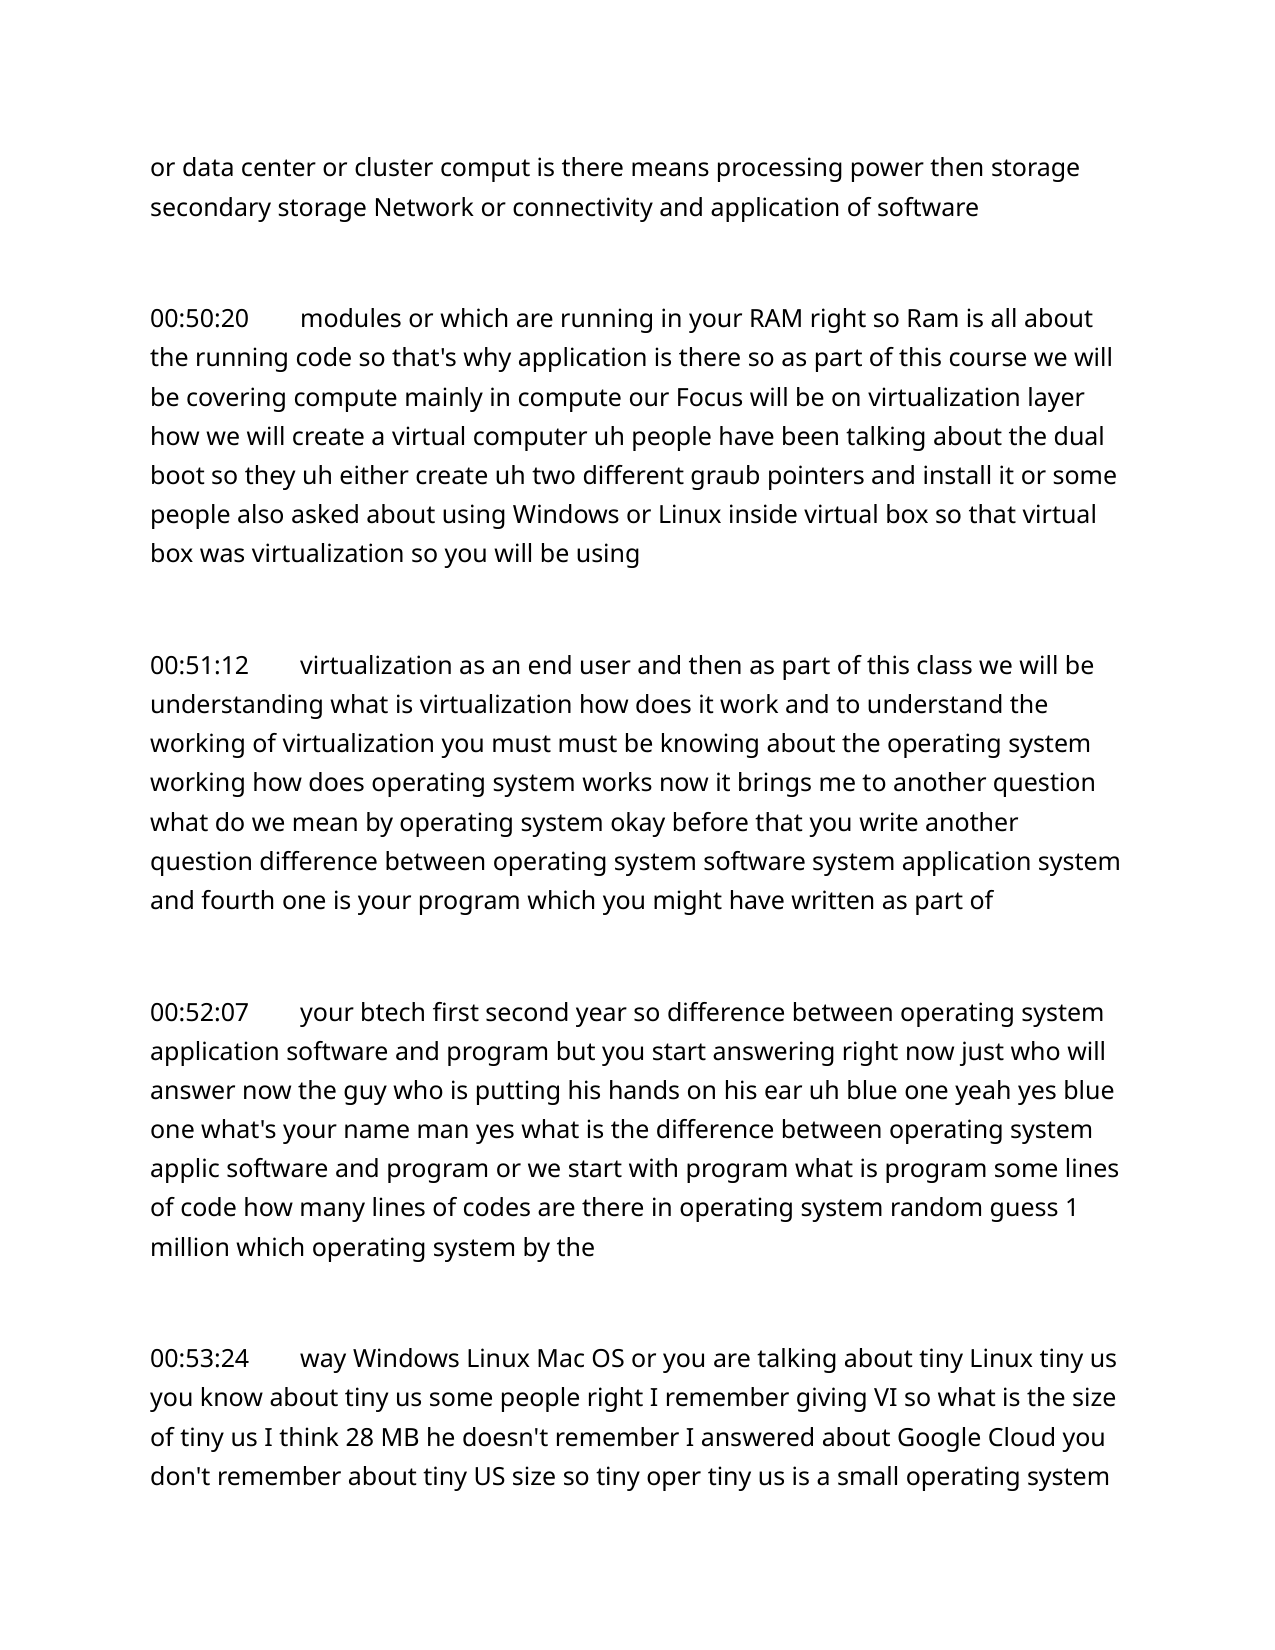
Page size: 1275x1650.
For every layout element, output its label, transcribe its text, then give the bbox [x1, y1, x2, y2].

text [150, 1341, 1125, 1492]
text 00:50:20 modules or which are running in your RAM right so Ram is all about the running code so that's why application is there so as part of this course we will be covering compute mainly in compute our Focus will be on virtualization layer how we will create a virtual computer uh people have been talking about the dual boot so they uh either create uh two different graub pointers and install it or some people also asked about using Windows or Linux inside virtual box so that virtual box was virtualization so you will be using [150, 301, 1125, 570]
text 00:51:12 virtualization as an end user and then as part of this class we will be understanding what is virtualization how does it work and to understand the working of virtualization you must must be knowing about the operating system working how does operating system works now it brings me to another question what do we mean by operating system okay before that you write another question difference between operating system software system application system and fourth one is your program which you might have written as part of [150, 647, 1125, 917]
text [150, 150, 1125, 223]
text 00:52:07 your btech first second year so difference between operating system application software and program but you start answering right now just who will answer now the guy who is putting his hands on his ear uh blue one yeah yes blue one what's your name man yes what is the difference between operating system applic software and program or we start with program what is program some lines of code how many lines of codes are there in operating system random guess 1 million which operating system by the [150, 994, 1125, 1263]
